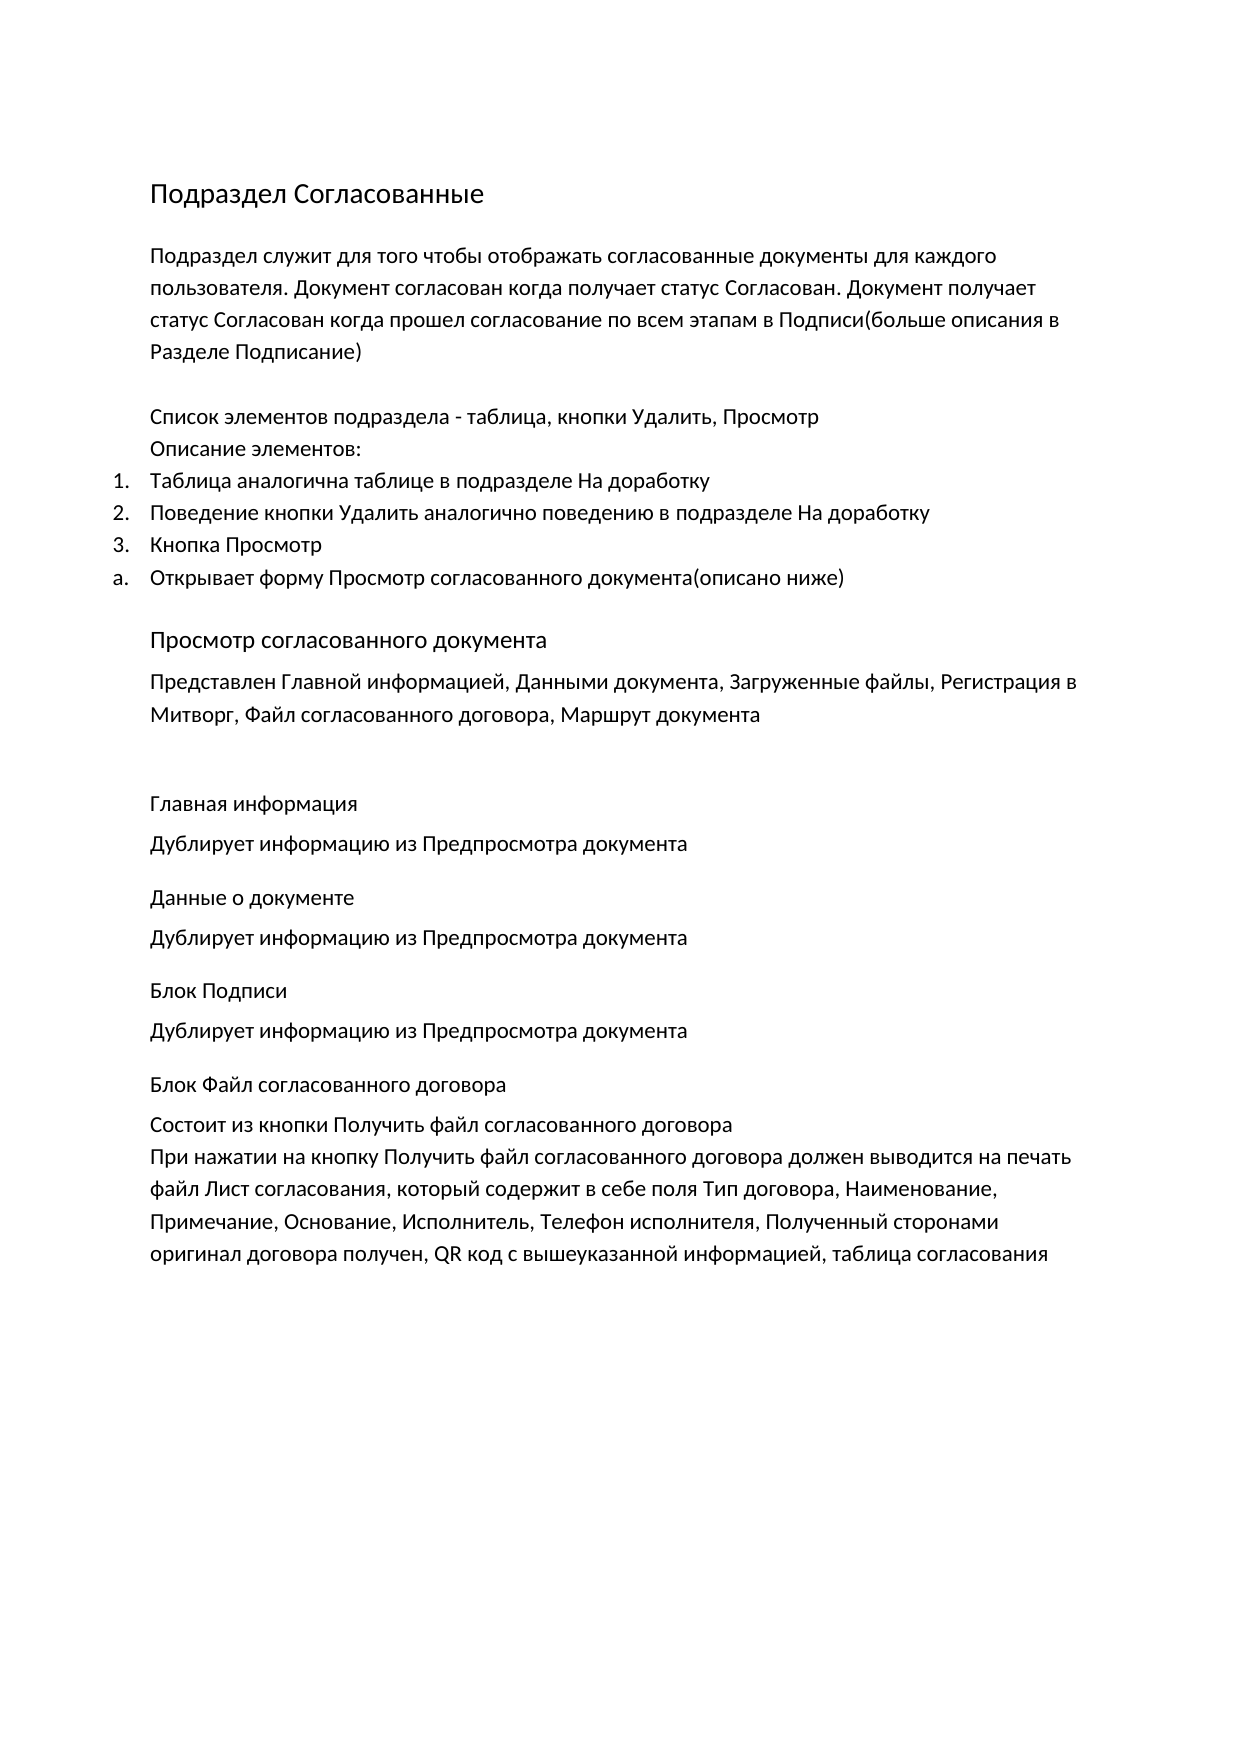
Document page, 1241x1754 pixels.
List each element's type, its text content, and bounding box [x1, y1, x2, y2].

text Дублирует информацию из Предпросмотра документа [150, 1017, 1090, 1045]
text Дублирует информацию из Предпросмотра документа [150, 923, 1090, 951]
list Открывает форму Просмотр согласованного документа(описано ниже) [112, 563, 1090, 591]
subtitle Подраздел Согласованные [150, 175, 1090, 211]
text Дублирует информацию из Предпросмотра документа [150, 829, 1090, 858]
text Описание элементов: [150, 434, 1090, 462]
list Таблица аналогична таблице в подразделе На доработку [112, 466, 1090, 494]
text Состоит из кнопки Получить файл согласованного договора [150, 1110, 1090, 1138]
subtitle Блок Подписи [150, 976, 1090, 1004]
text При нажатии на кнопку Получить файл согласованного договора должен выводится на печать файл Лист согласования, который содержит в себе поля Тип договора, Наименование, Примечание, Основание, Исполнитель, Телефон исполнителя, Полученный сторонами оригинал договора получен, QR код с вышеуказанной информацией, таблица согласования [150, 1142, 1090, 1267]
subtitle Блок Файл согласованного договора [150, 1070, 1090, 1098]
text Представлен Главной информацией, Данными документа, Загруженные файлы, Регистрация в Митворг, Файл согласованного договора, Маршрут документа [150, 667, 1090, 728]
list Кнопка Просмотр [112, 531, 1090, 559]
text Список элементов подраздела - таблица, кнопки Удалить, Просмотр [150, 402, 1090, 430]
subtitle Главная информация [150, 789, 1090, 817]
list Поведение кнопки Удалить аналогично поведению в подразделе На доработку [112, 498, 1090, 526]
text Подраздел служит для того чтобы отображать согласованные документы для каждого пользователя. Документ согласован когда получает статус Согласован. Документ получает статус Согласован когда прошел согласование по всем этапам в Подписи(больше описания в Разделе Подписание) [150, 241, 1090, 366]
subtitle Данные о документе [150, 883, 1090, 911]
subtitle Просмотр согласованного документа [150, 624, 1090, 655]
